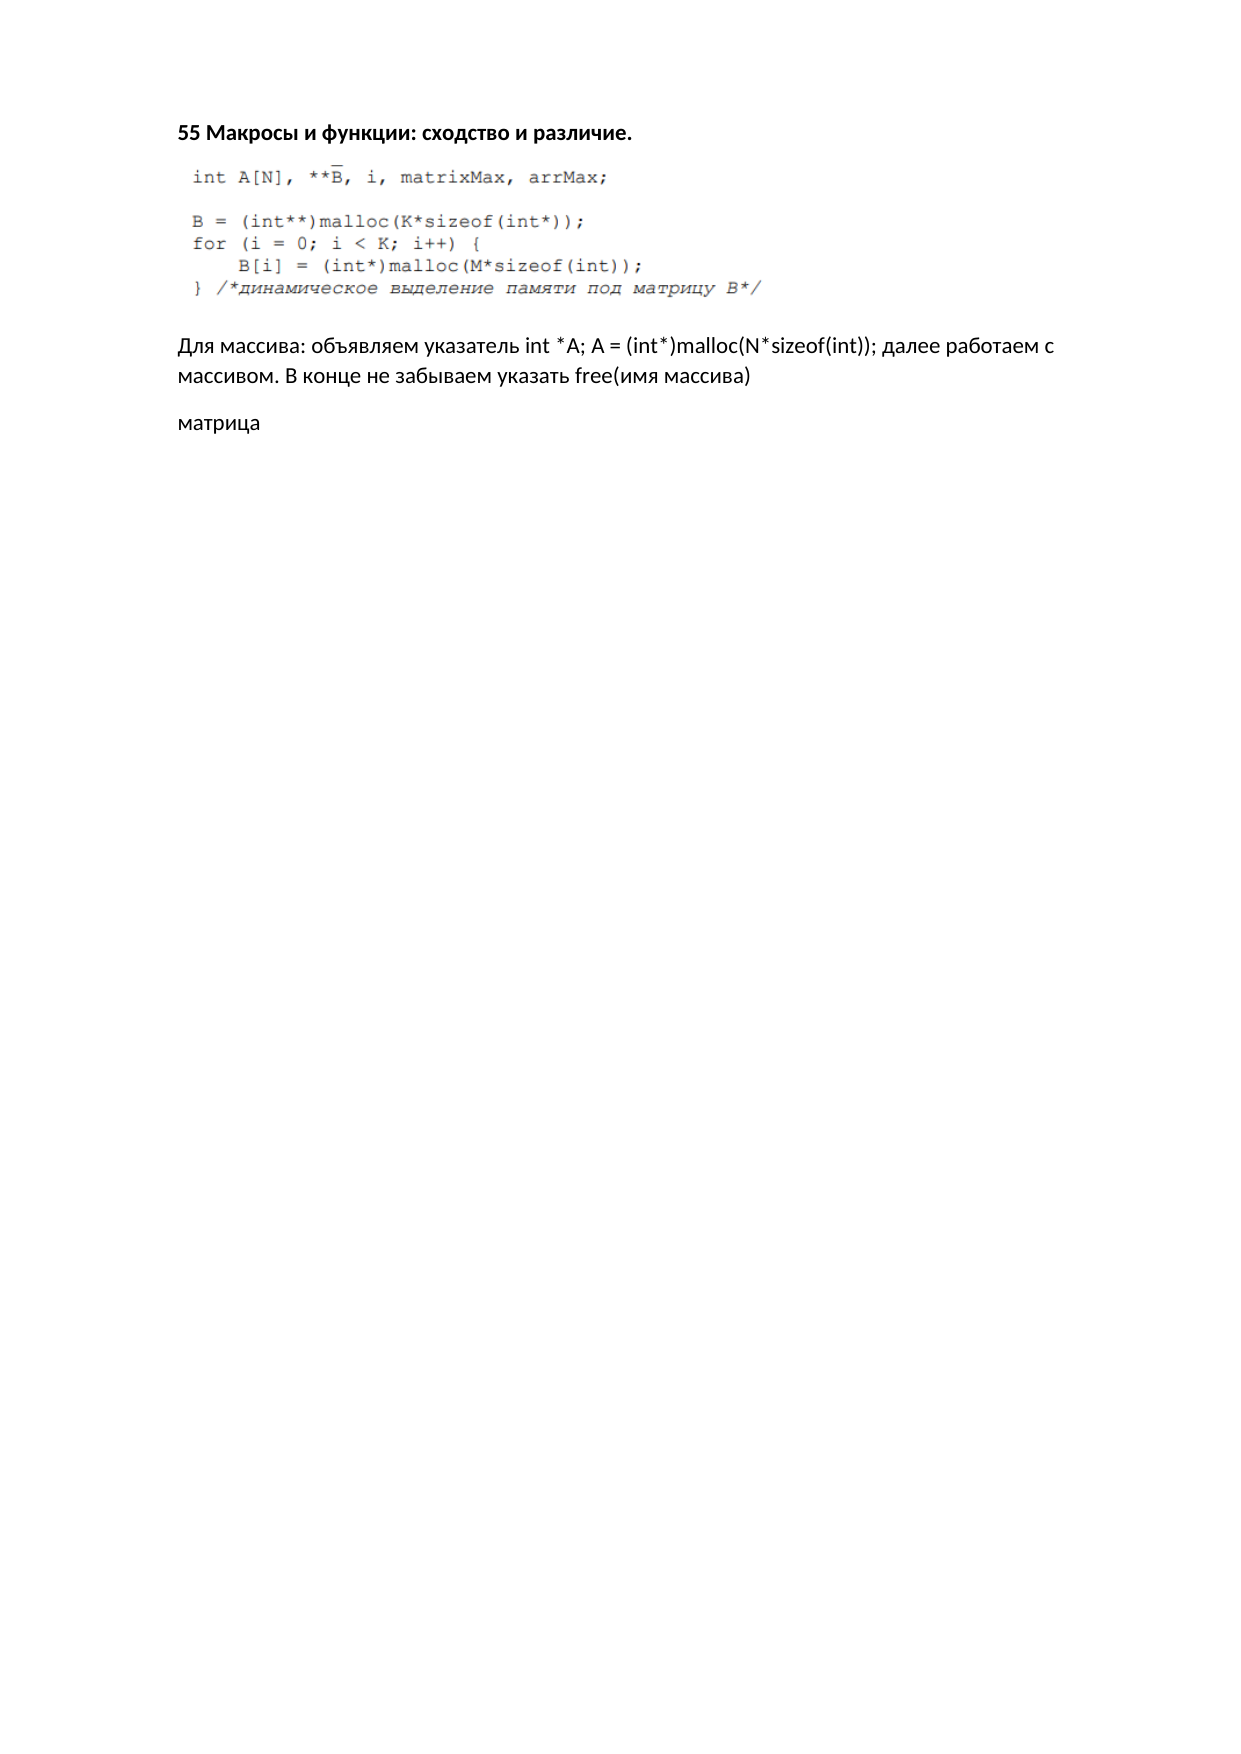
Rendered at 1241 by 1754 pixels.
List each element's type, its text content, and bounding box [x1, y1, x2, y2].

text 55 Макросы и функции: сходство и различие. [177, 118, 1152, 146]
picture [182, 165, 790, 312]
text матрица [177, 408, 1152, 436]
text Для массива: объявляем указатель int *A; A = (int*)malloc(N*sizeof(int)); далее работаем с массивом. В конце не забываем указать free(имя массива) [177, 331, 1152, 389]
